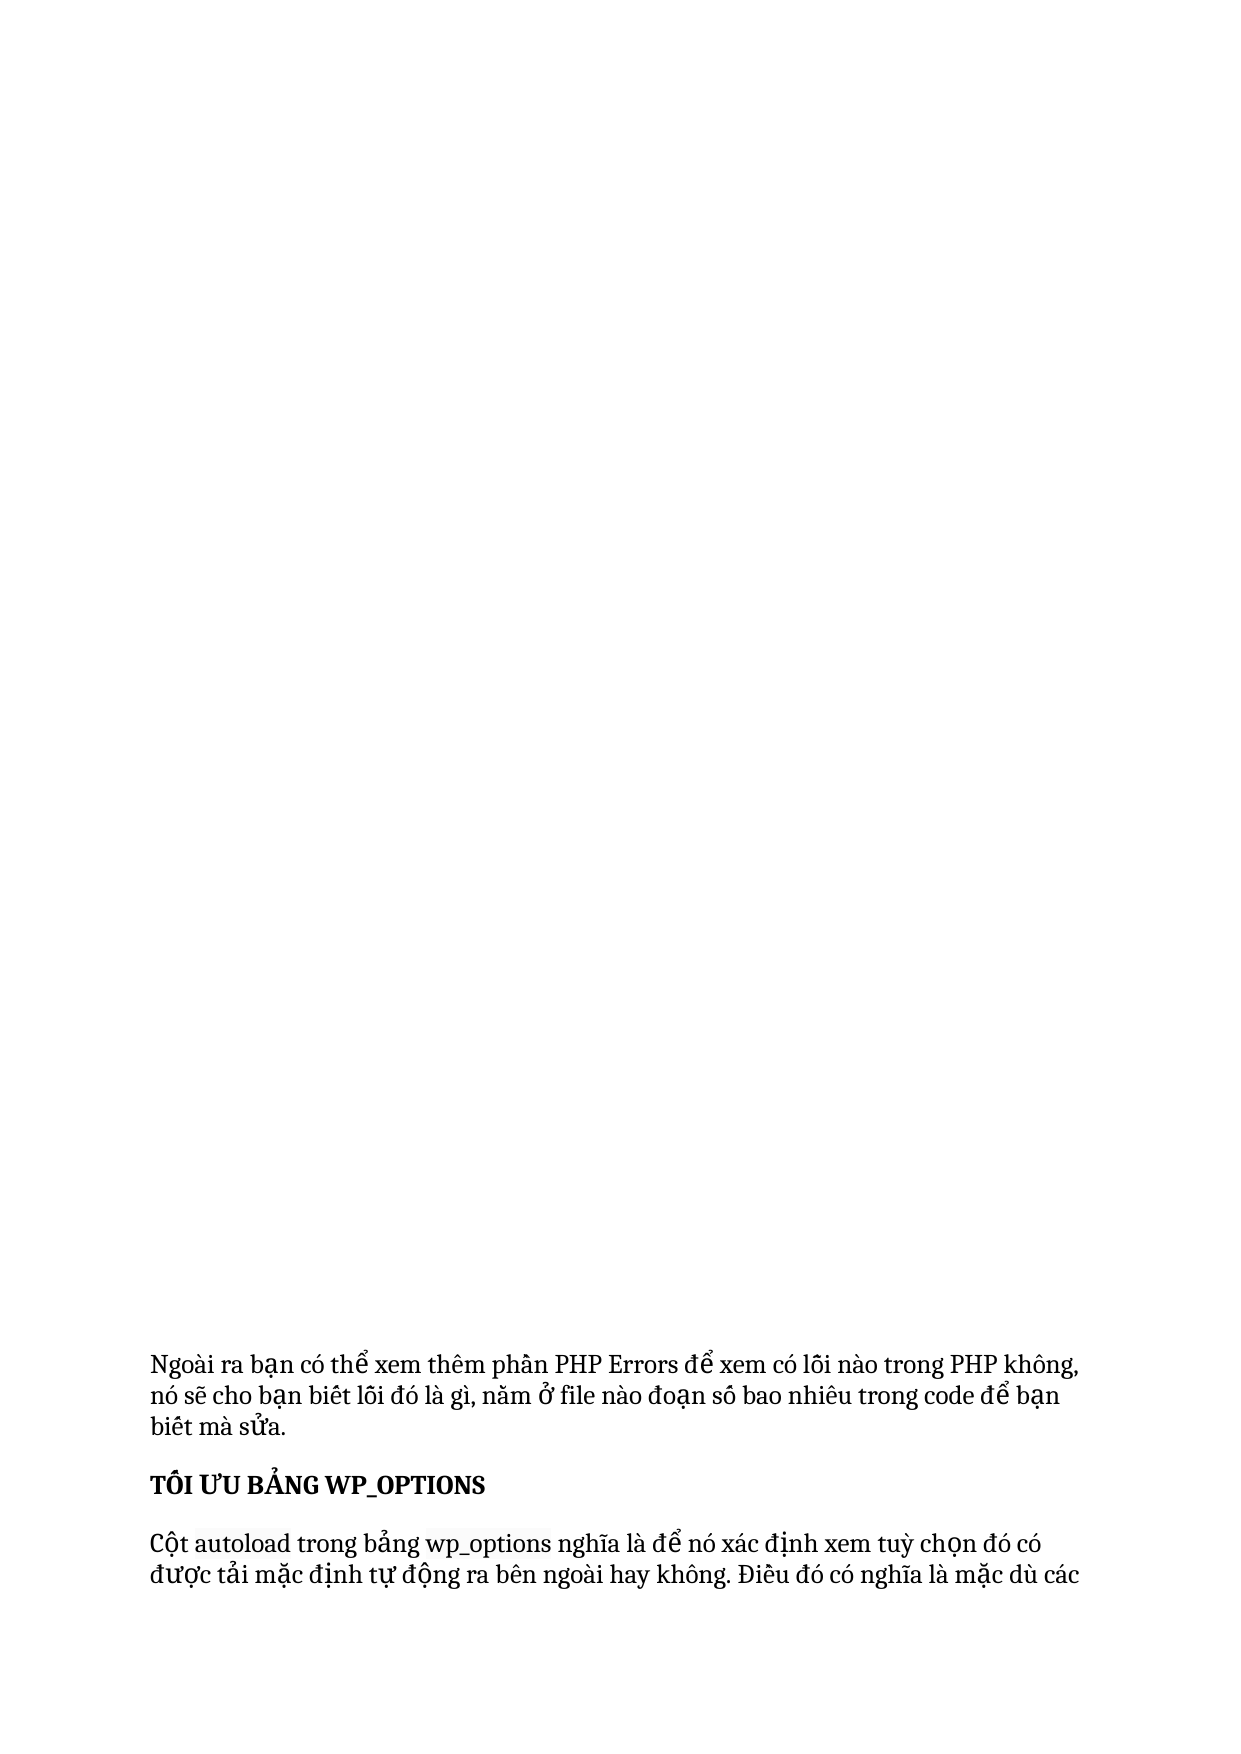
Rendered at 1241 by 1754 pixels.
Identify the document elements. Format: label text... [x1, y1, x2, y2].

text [150, 1528, 1090, 1590]
subtitle TỐI ƯU BẢNG WP_OPTIONS [150, 1469, 1090, 1501]
text Ngoài ra bạn có thể xem thêm phần PHP Errors để xem có lỗi nào trong PHP không, nó sẽ cho bạn biết lỗi đó là gì, nằm ở file nào đoạn số bao nhiêu trong code để bạn biết mà sửa. [150, 1349, 1090, 1442]
